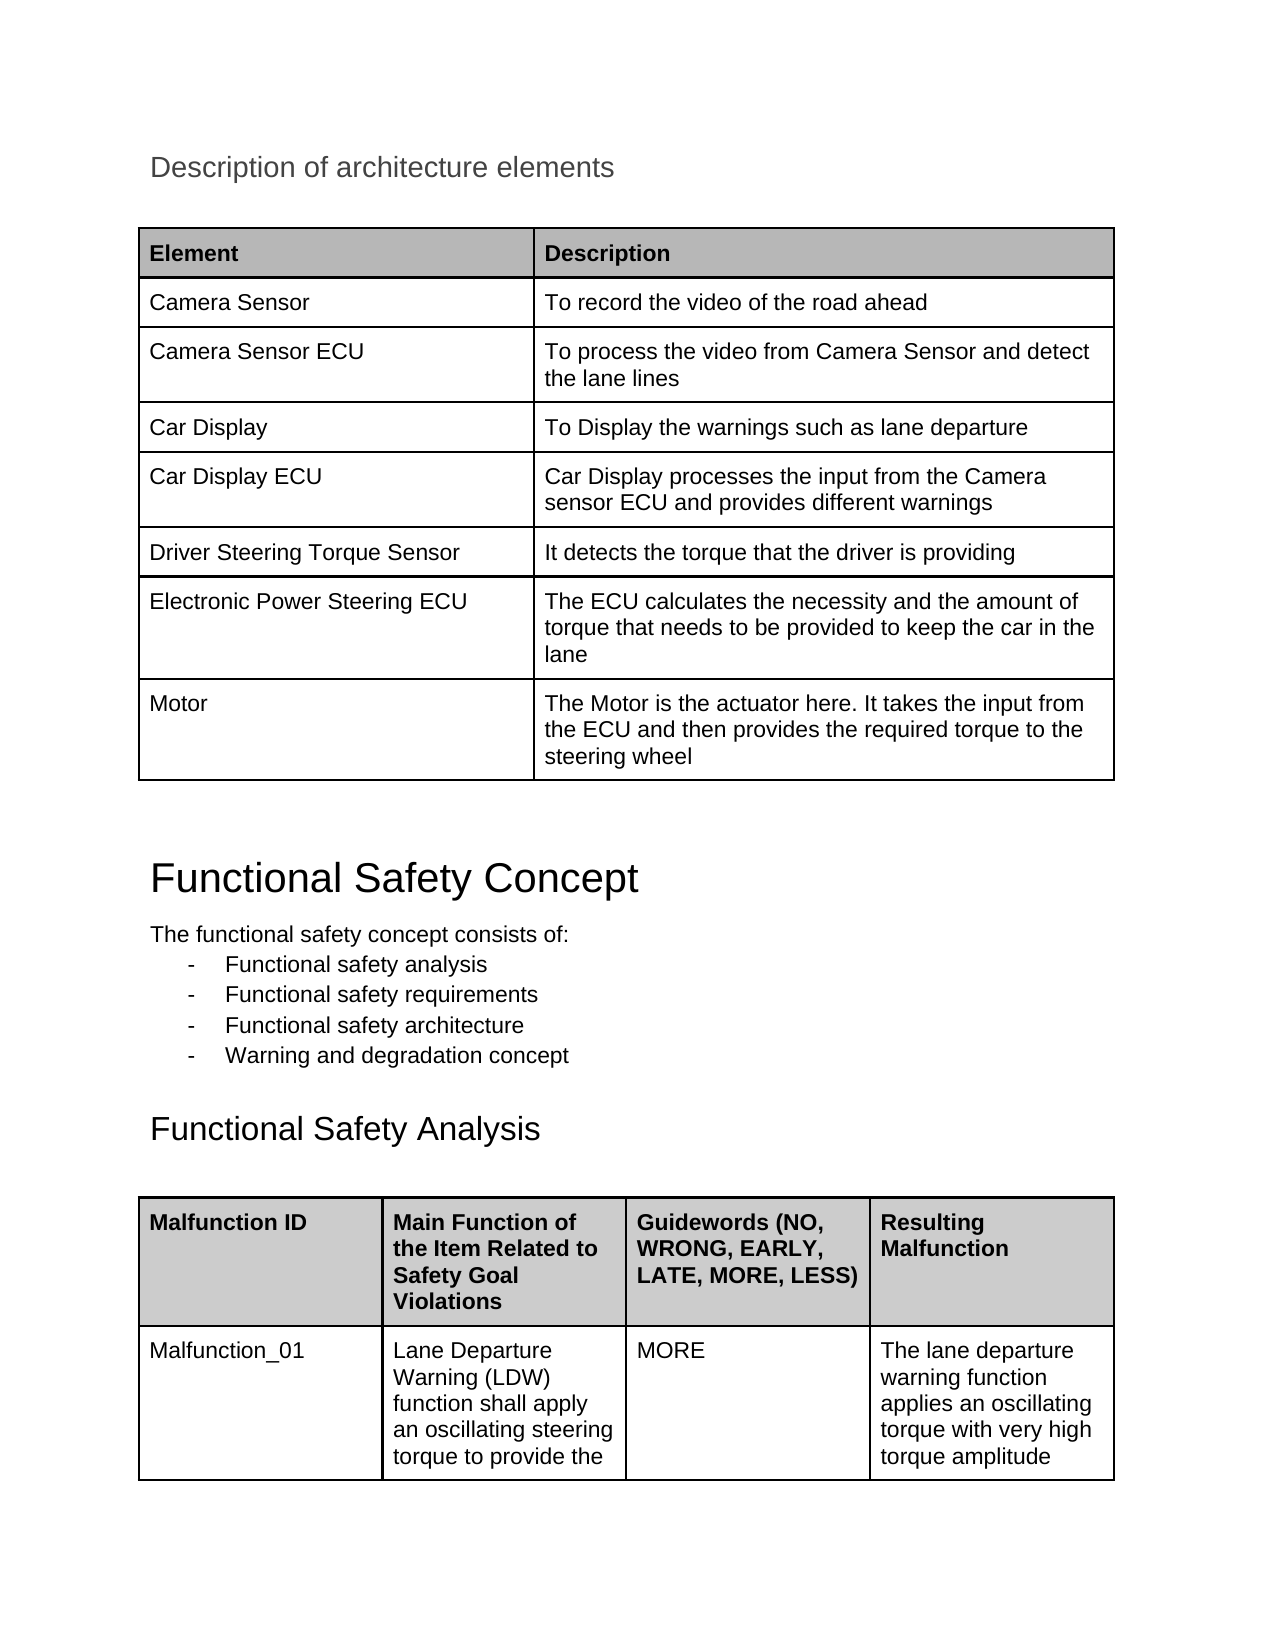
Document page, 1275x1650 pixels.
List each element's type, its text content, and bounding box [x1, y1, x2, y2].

table_cell To Display the warnings such as lane departure [535, 403, 1113, 451]
table_cell Motor [140, 680, 533, 779]
table_cell It detects the torque that the driver is providing [535, 528, 1113, 575]
text The functional safety concept consists of: [150, 921, 1125, 947]
table_cell The Motor is the actuator here. It takes the input from the ECU and then provides the required torque to the steering wheel [535, 680, 1113, 779]
table_header Resulting Malfunction [871, 1199, 1113, 1325]
table_cell Camera Sensor [140, 279, 533, 326]
table_header Element [140, 229, 533, 276]
table_cell Car Display [140, 403, 533, 451]
table_cell MORE [627, 1327, 869, 1479]
table_cell Driver Steering Torque Sensor [140, 528, 533, 575]
list Warning and degradation concept [187, 1042, 1125, 1068]
table_cell Malfunction_01 [140, 1327, 381, 1479]
table_header Malfunction ID [140, 1199, 381, 1325]
table_cell To record the video of the road ahead [535, 279, 1113, 326]
subtitle Functional Safety Analysis [150, 1109, 1125, 1148]
subtitle Functional Safety Concept [150, 853, 1125, 901]
table_cell Lane Departure Warning (LDW) function shall apply an oscillating steering torque to provide the driver a haptic feedback [384, 1327, 625, 1479]
table_cell The lane departure warning function applies an oscillating torque with very high torque amplitude [871, 1327, 1113, 1479]
table_cell To process the video from Camera Sensor and detect the lane lines [535, 328, 1113, 401]
list Functional safety analysis [187, 951, 1125, 977]
table_cell Electronic Power Steering ECU [140, 578, 533, 677]
table_cell Camera Sensor ECU [140, 328, 533, 401]
table_header Guidewords (NO, WRONG, EARLY, LATE, MORE, LESS) [627, 1199, 869, 1325]
table_header Main Function of the Item Related to Safety Goal Violations [384, 1199, 625, 1325]
list Functional safety requirements [187, 981, 1125, 1008]
table_cell Car Display processes the input from the Camera sensor ECU and provides different warnings [535, 453, 1113, 526]
subtitle Description of architecture elements [150, 150, 1125, 183]
table_cell Car Display ECU [140, 453, 533, 526]
list Functional safety architecture [187, 1012, 1125, 1038]
table_cell The ECU calculates the necessity and the amount of torque that needs to be provided to keep the car in the lane [535, 578, 1113, 677]
table_header Description [535, 229, 1113, 276]
